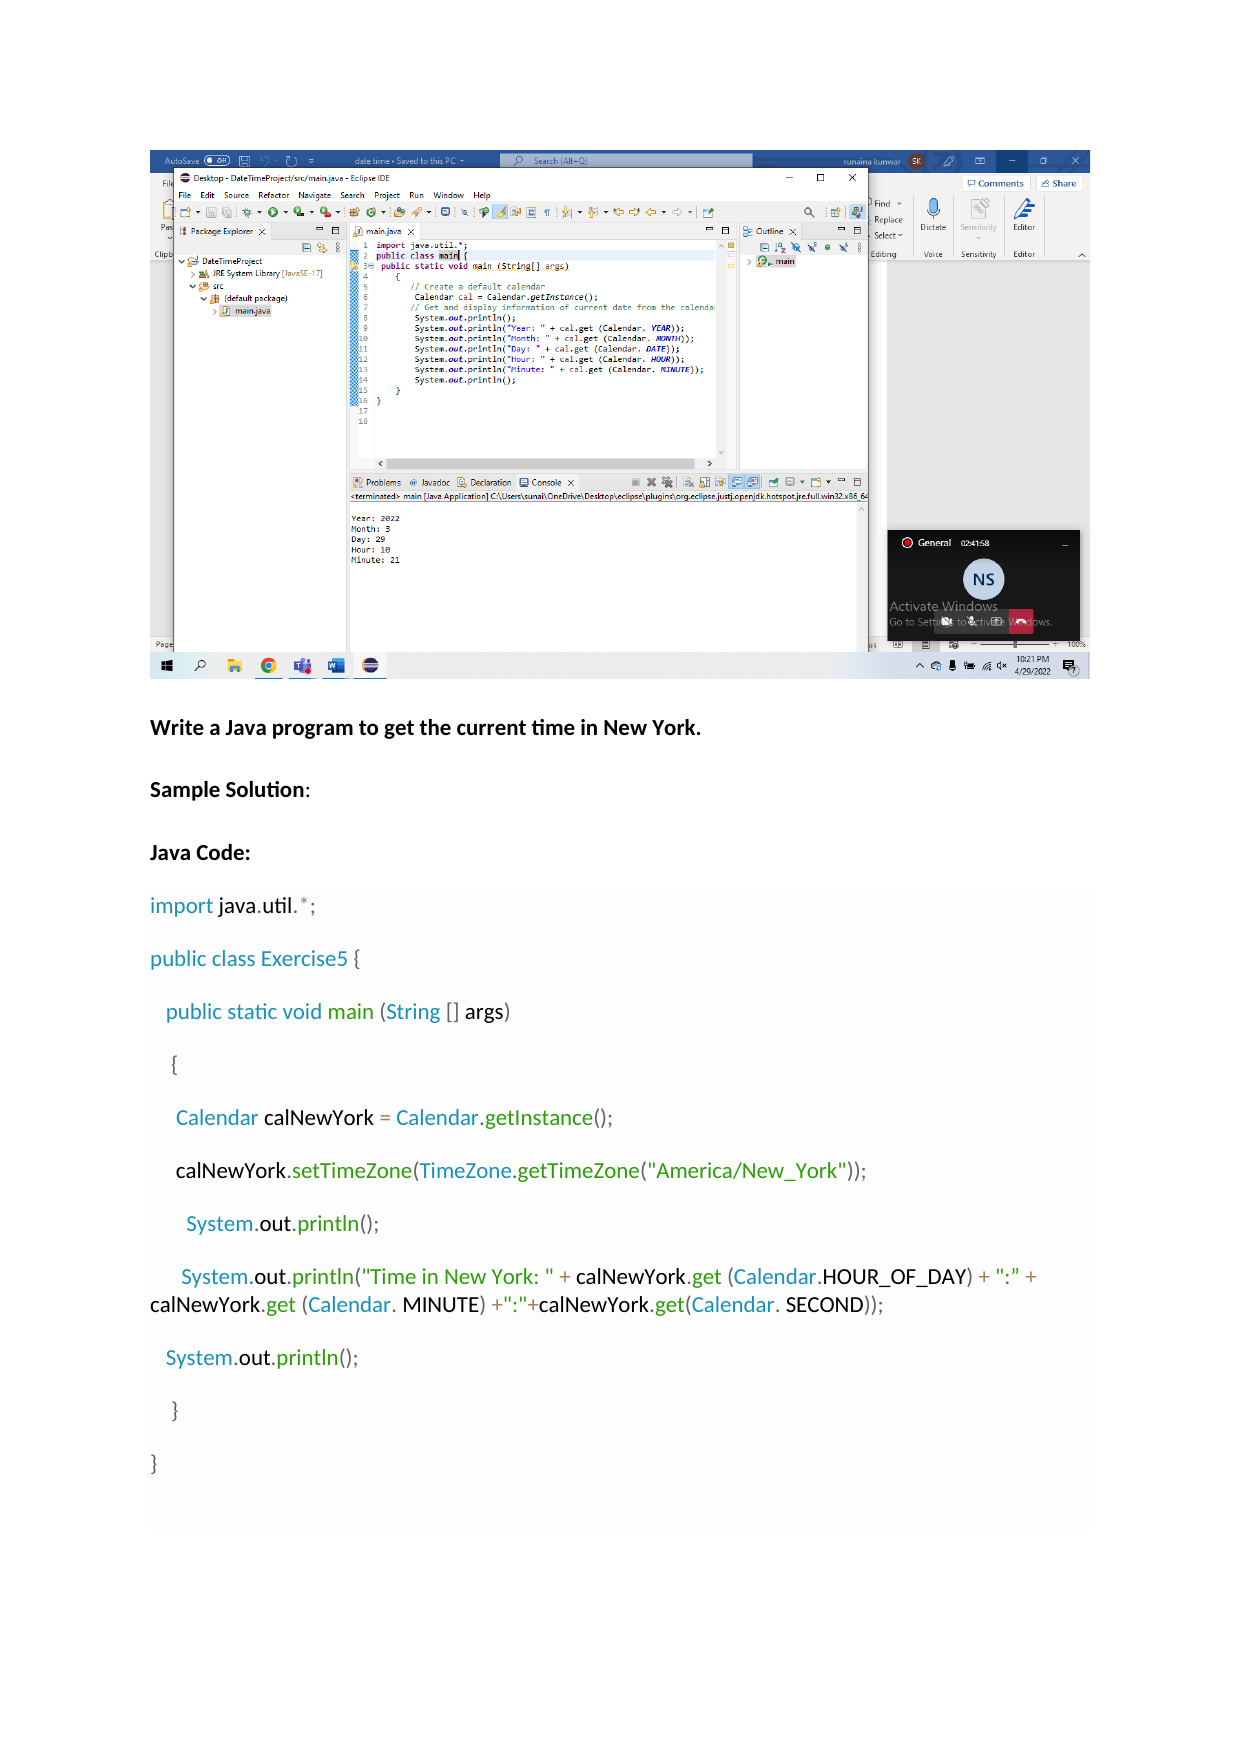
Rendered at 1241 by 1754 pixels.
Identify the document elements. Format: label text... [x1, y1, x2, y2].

text Java Code: [150, 829, 1090, 866]
text Calendar calNewYork = Calendar.getInstance(); [150, 1103, 1090, 1131]
text public static void main (String [] args) [150, 997, 1090, 1025]
text calNewYork.setTimeZone(TimeZone.getTimeZone("America/New_York")); [150, 1156, 1090, 1184]
picture [150, 150, 1091, 679]
text System.out.println(); [150, 1209, 1090, 1237]
text System.out.println("Time in New York: " + calNewYork.get (Calendar.HOUR_OF_DAY) + ":” + calNewYork.get (Calendar. MINUTE) +":"+calNewYork.get(Calendar. SECOND)); [150, 1262, 1090, 1318]
text public class Exercise5 { [150, 944, 1090, 972]
text { [150, 1050, 1090, 1078]
text } [150, 1449, 1090, 1477]
text } [150, 1396, 1090, 1424]
text import java.util.*; [150, 891, 1090, 919]
text Sample Solution: [150, 766, 1090, 804]
text System.out.println(); [150, 1343, 1090, 1371]
text Write a Java program to get the current time in New York. [150, 704, 1090, 741]
